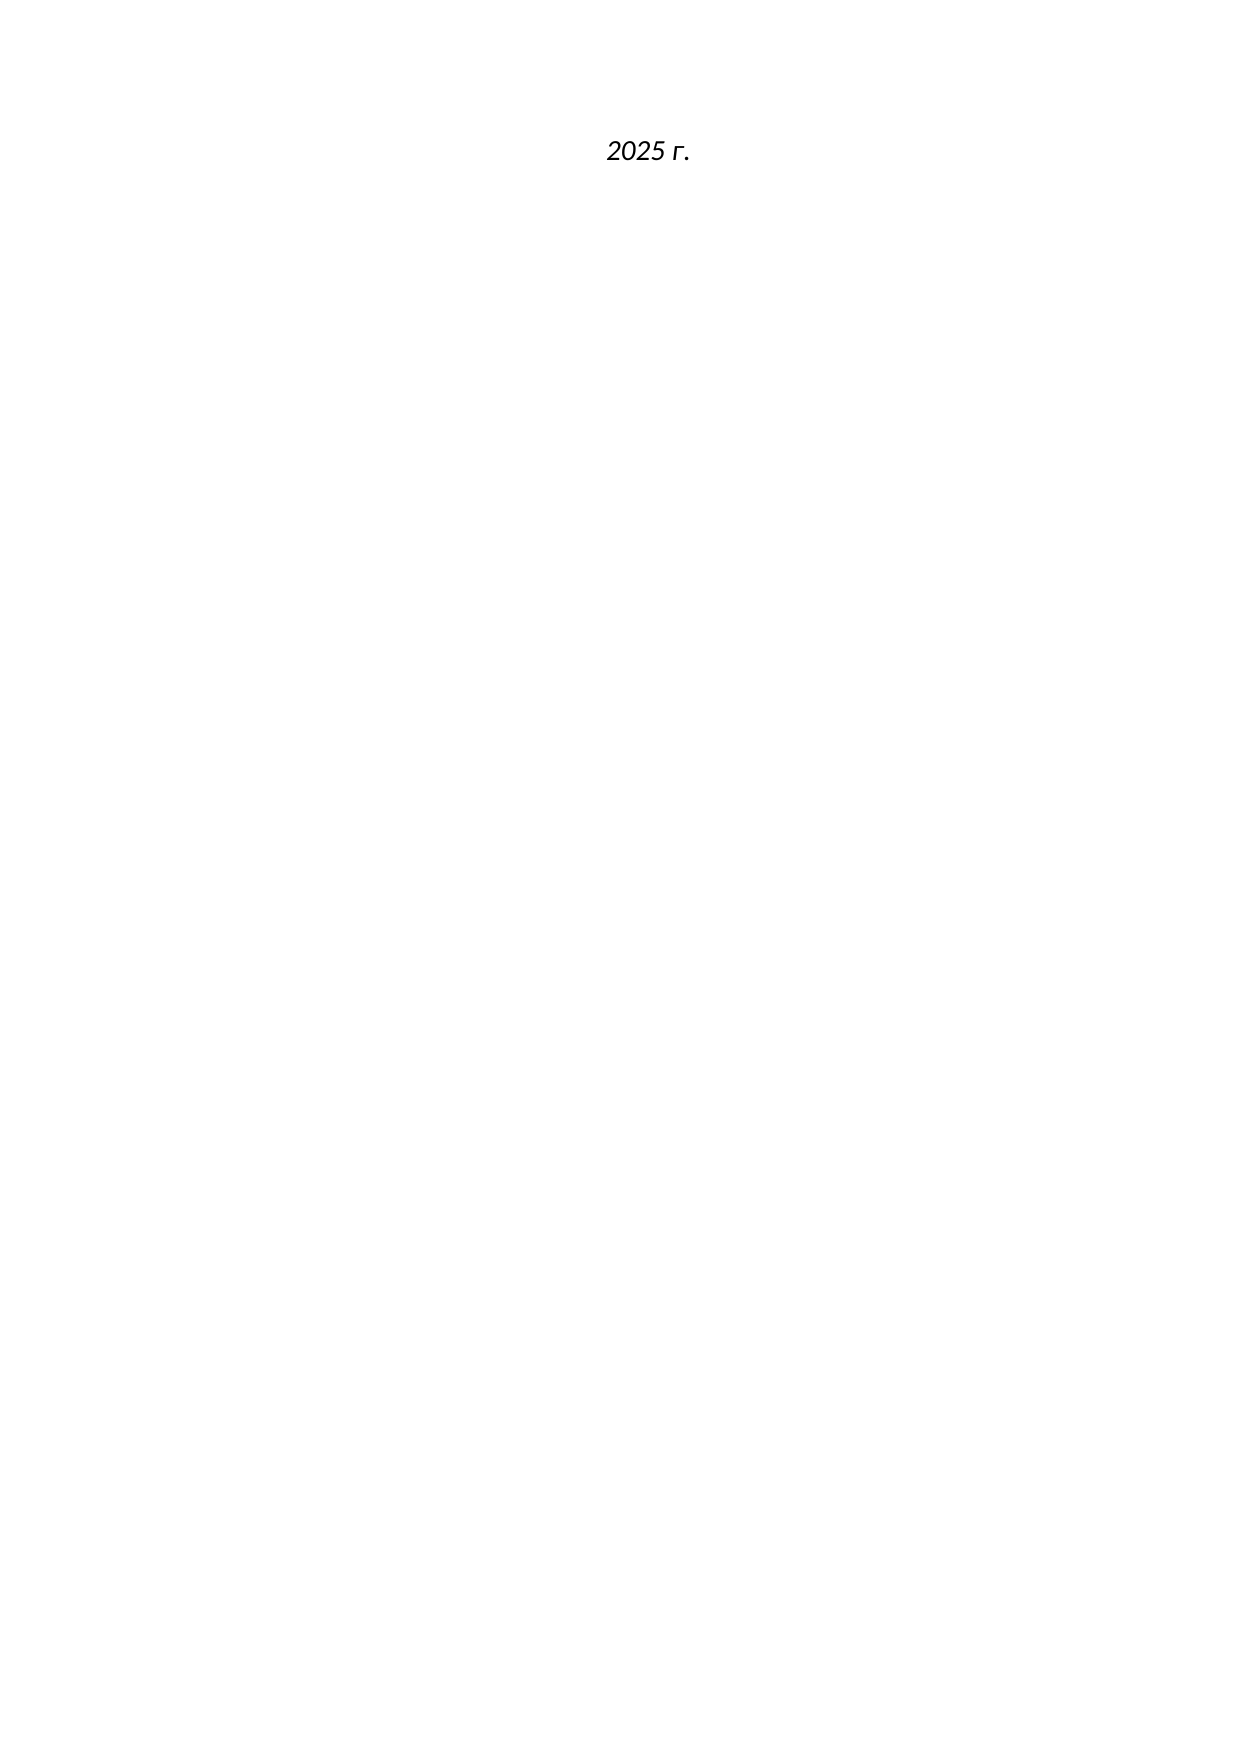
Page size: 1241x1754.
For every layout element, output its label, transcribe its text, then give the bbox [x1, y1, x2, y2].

text 2025 г. [103, 132, 1196, 168]
